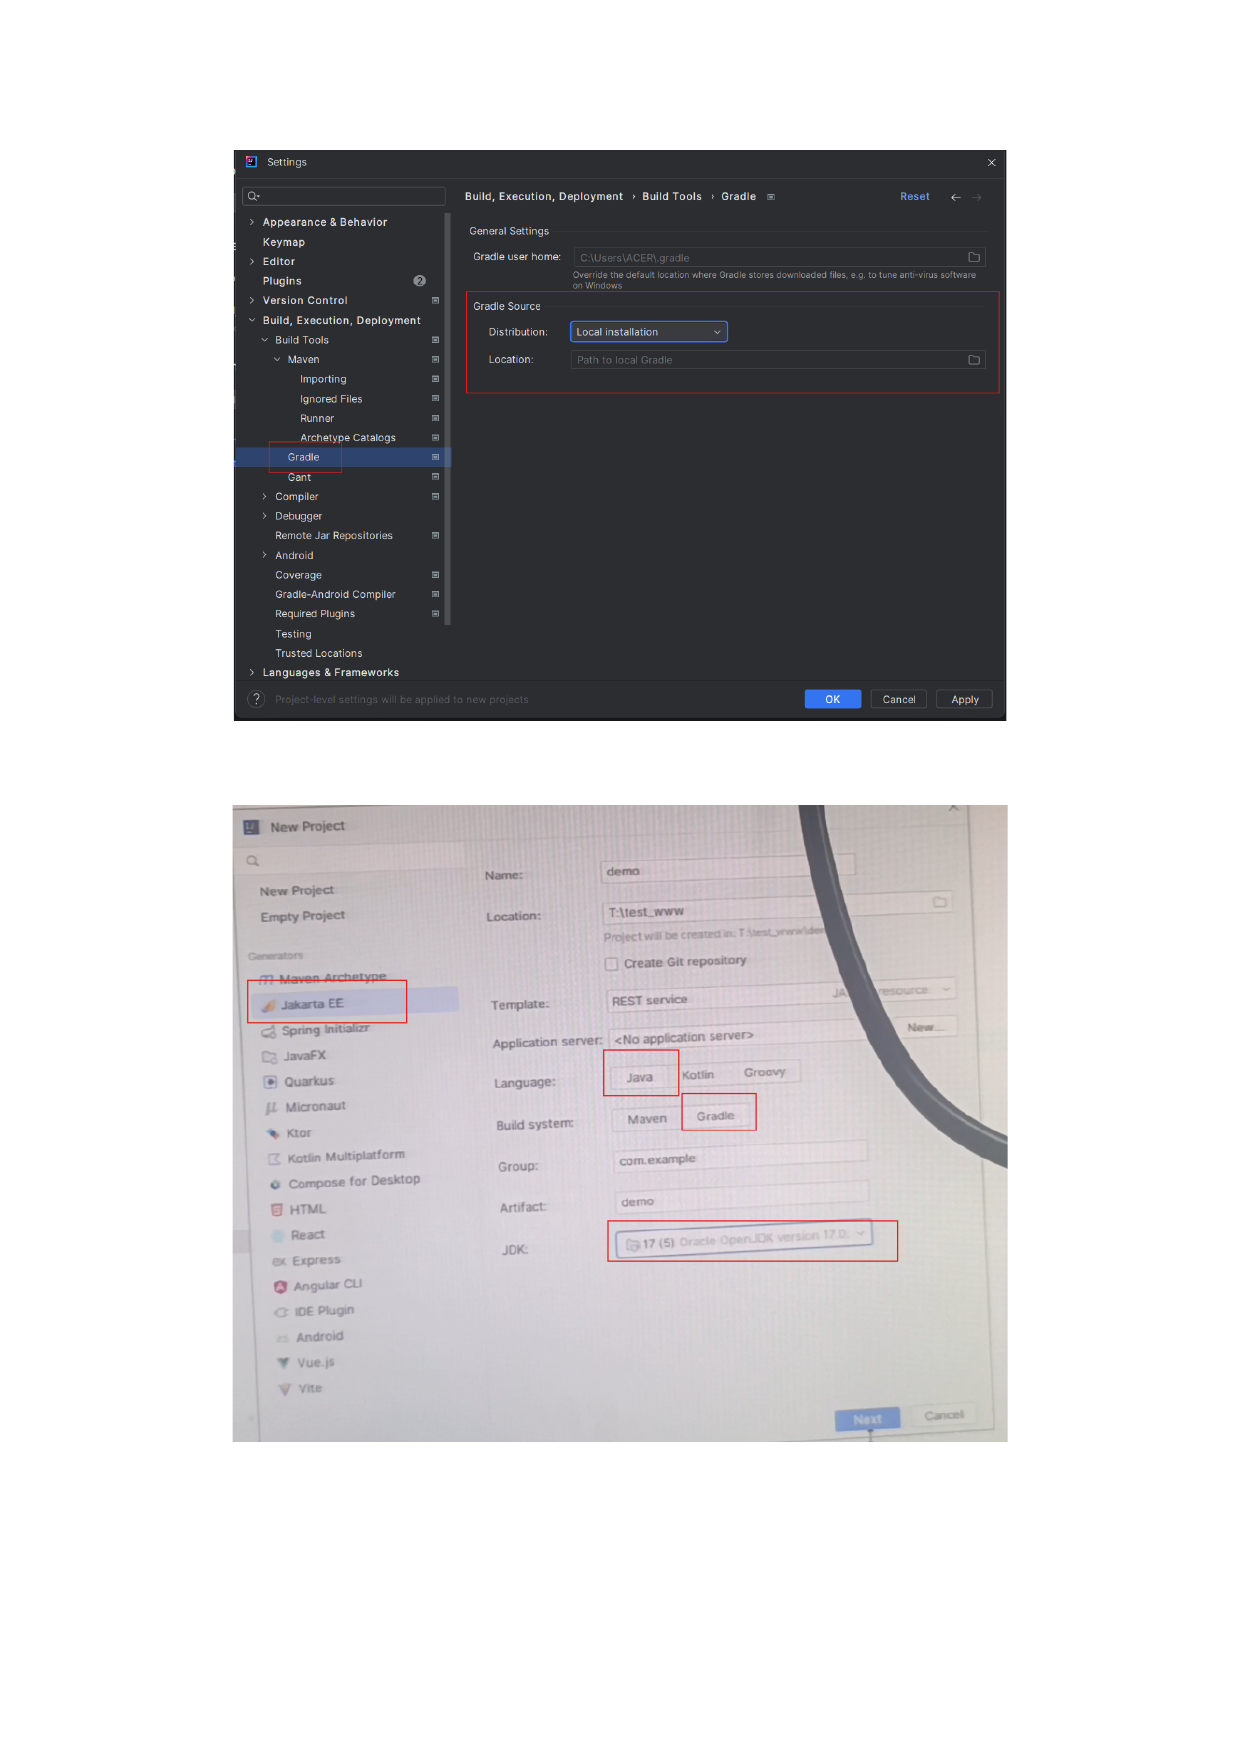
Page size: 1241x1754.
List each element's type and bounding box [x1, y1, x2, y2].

picture [232, 805, 1008, 1442]
picture [233, 150, 1007, 721]
